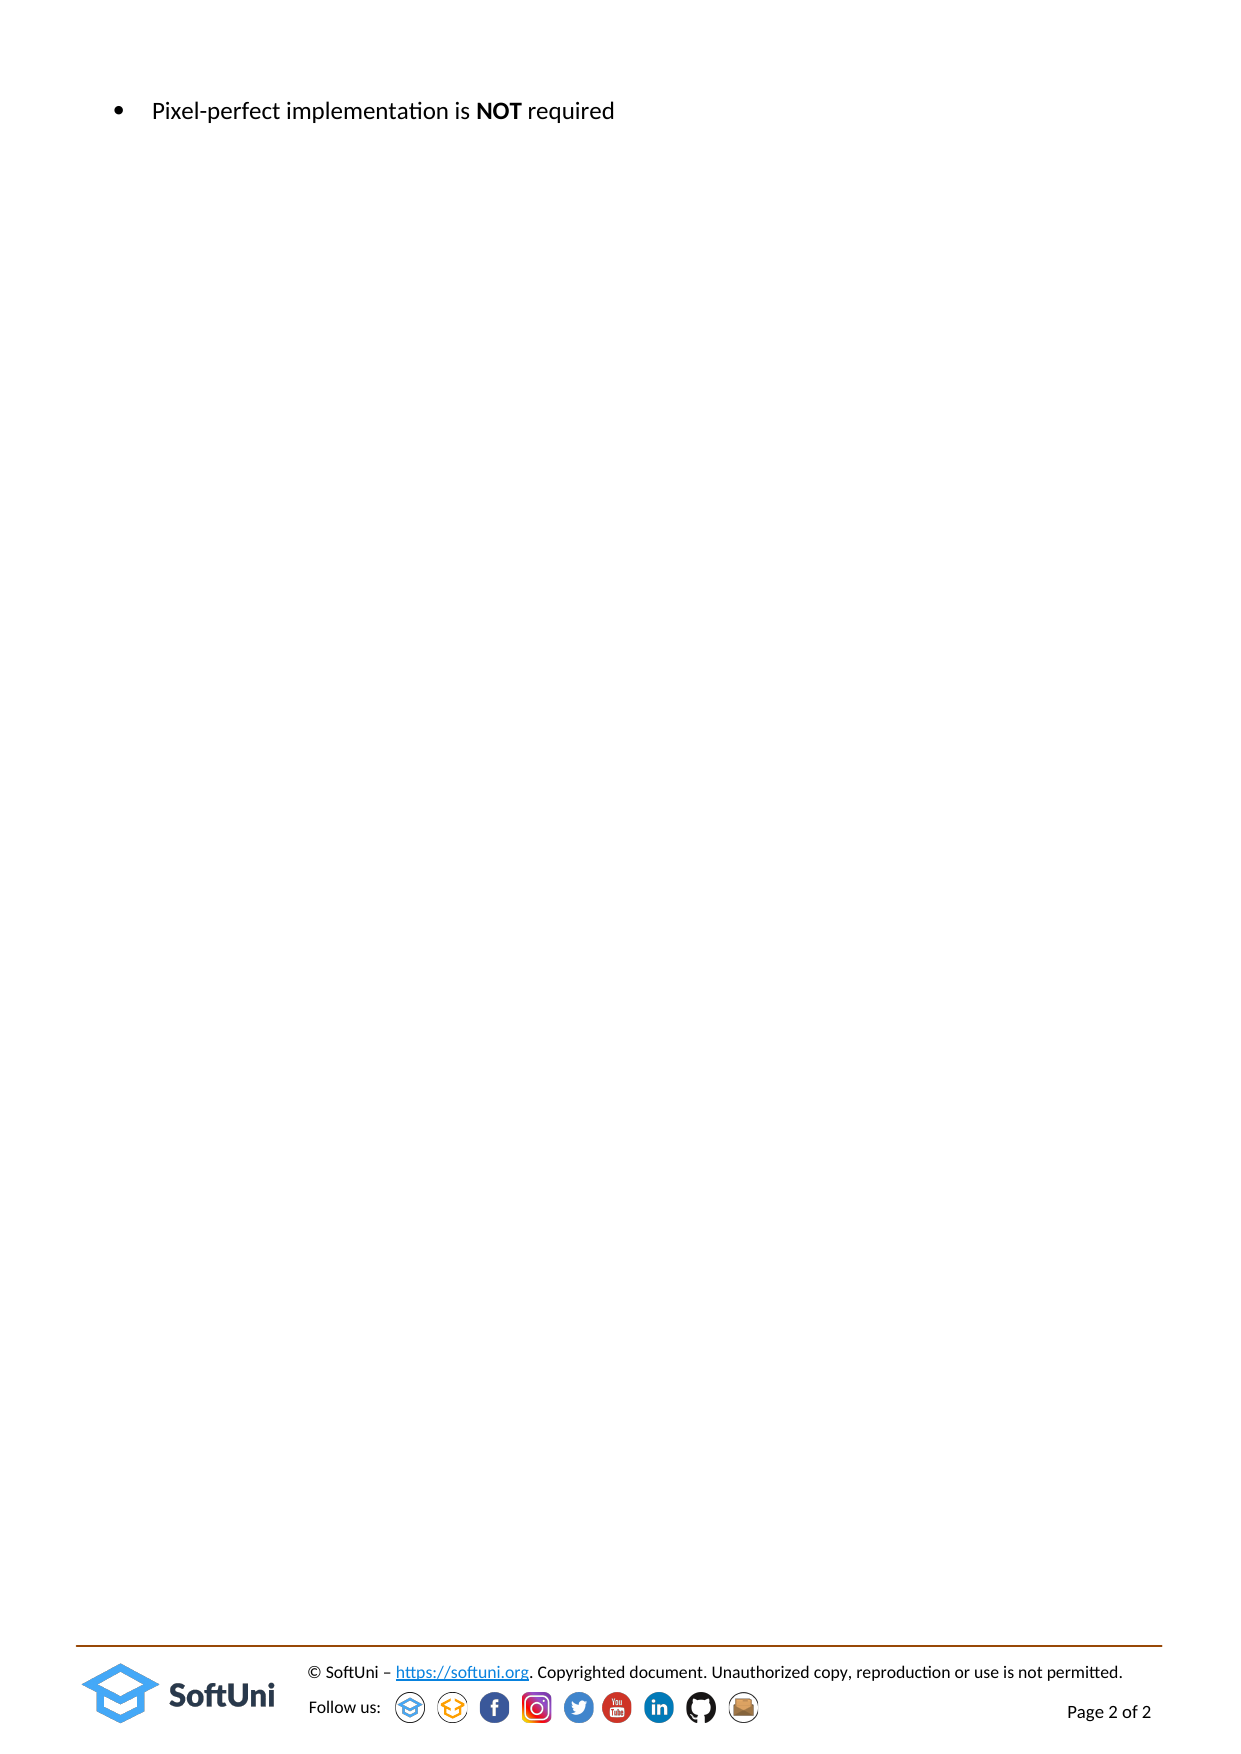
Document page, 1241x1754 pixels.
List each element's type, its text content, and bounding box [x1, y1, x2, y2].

picture [665, 1692, 674, 1701]
list Pixel-perfect implementation is NOT required [114, 95, 1163, 126]
picture [437, 1692, 468, 1723]
picture [522, 1692, 552, 1723]
picture [644, 1714, 653, 1723]
picture [686, 1692, 716, 1723]
picture [665, 1714, 674, 1723]
picture [75, 1658, 281, 1729]
picture [602, 1692, 632, 1723]
picture [564, 1692, 594, 1723]
picture [479, 1692, 510, 1723]
picture [728, 1692, 759, 1723]
picture [658, 1705, 667, 1714]
picture [644, 1692, 653, 1701]
picture [395, 1692, 425, 1723]
